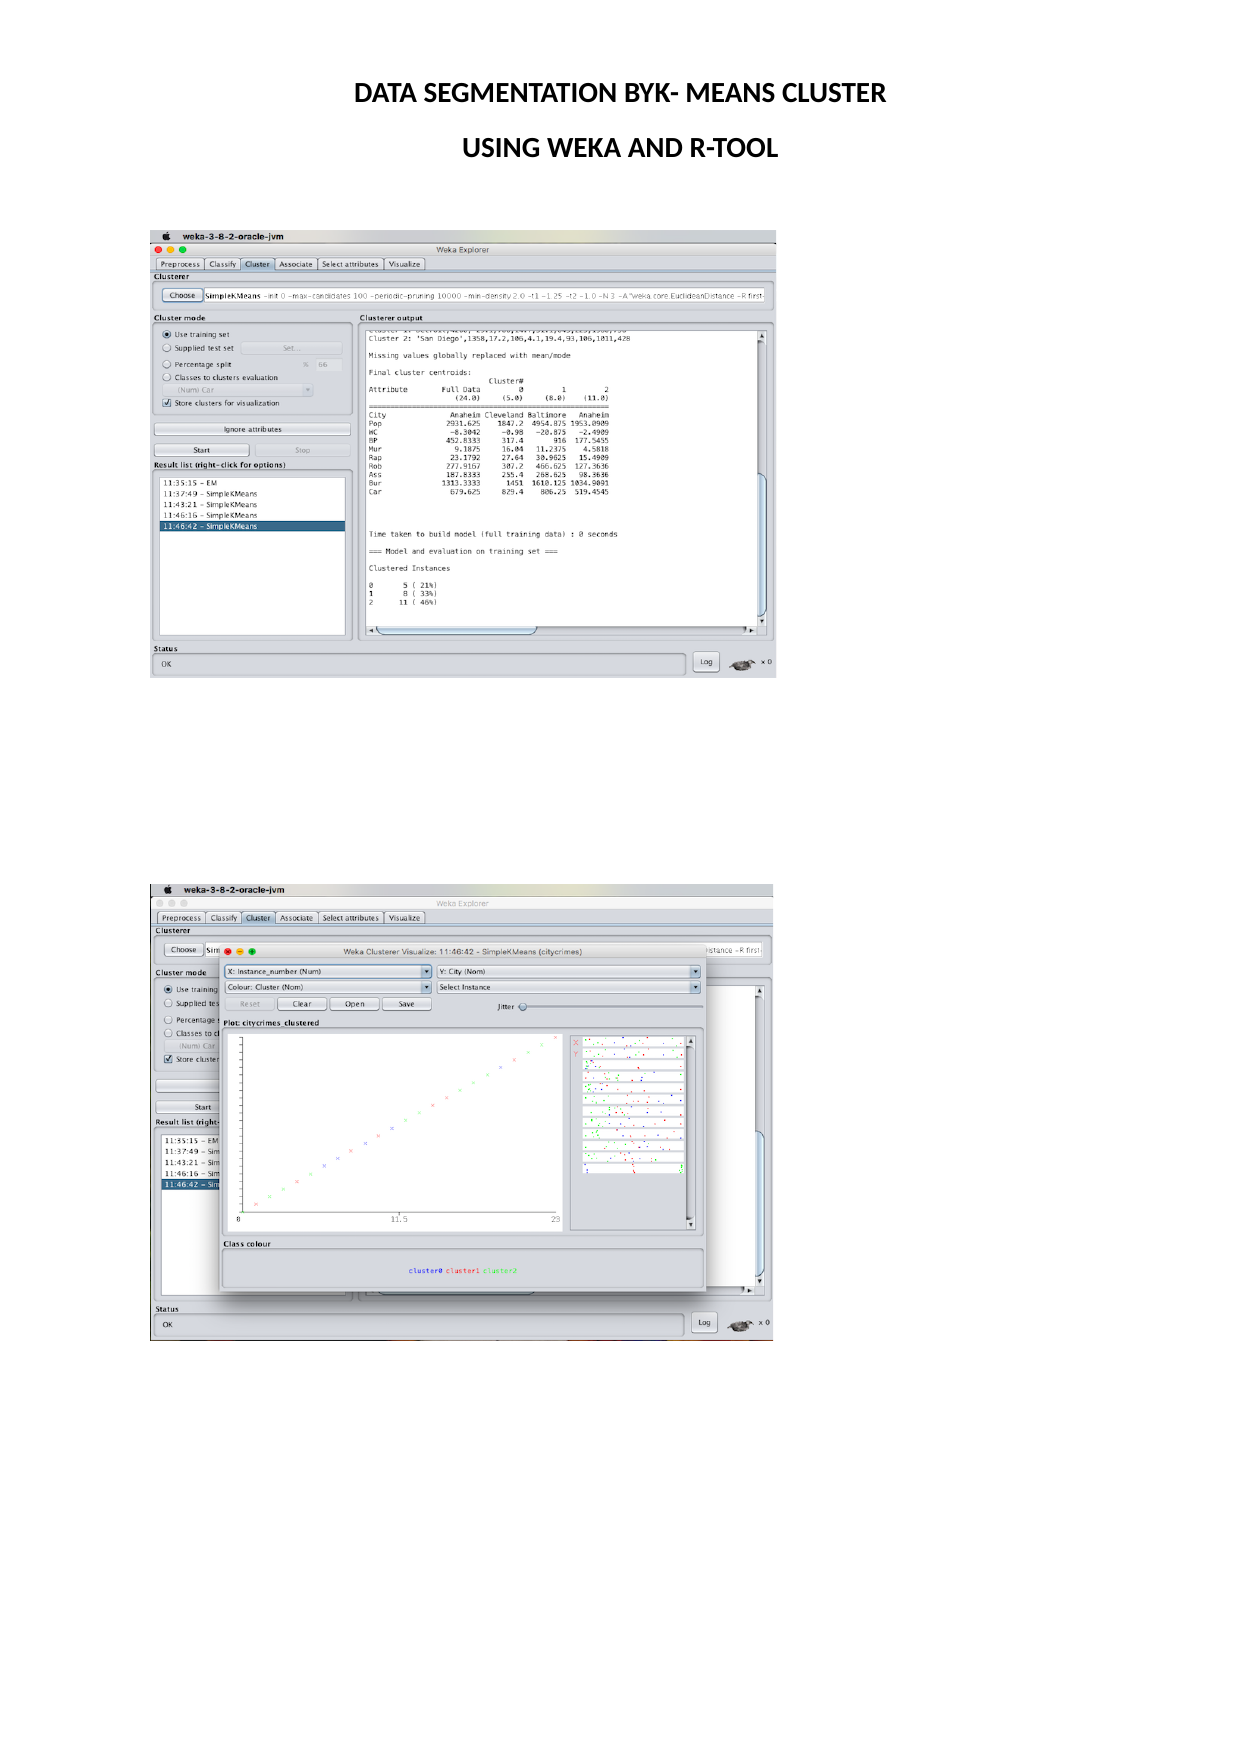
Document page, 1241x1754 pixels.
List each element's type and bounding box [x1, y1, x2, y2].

picture [150, 884, 774, 1341]
picture [150, 230, 777, 678]
